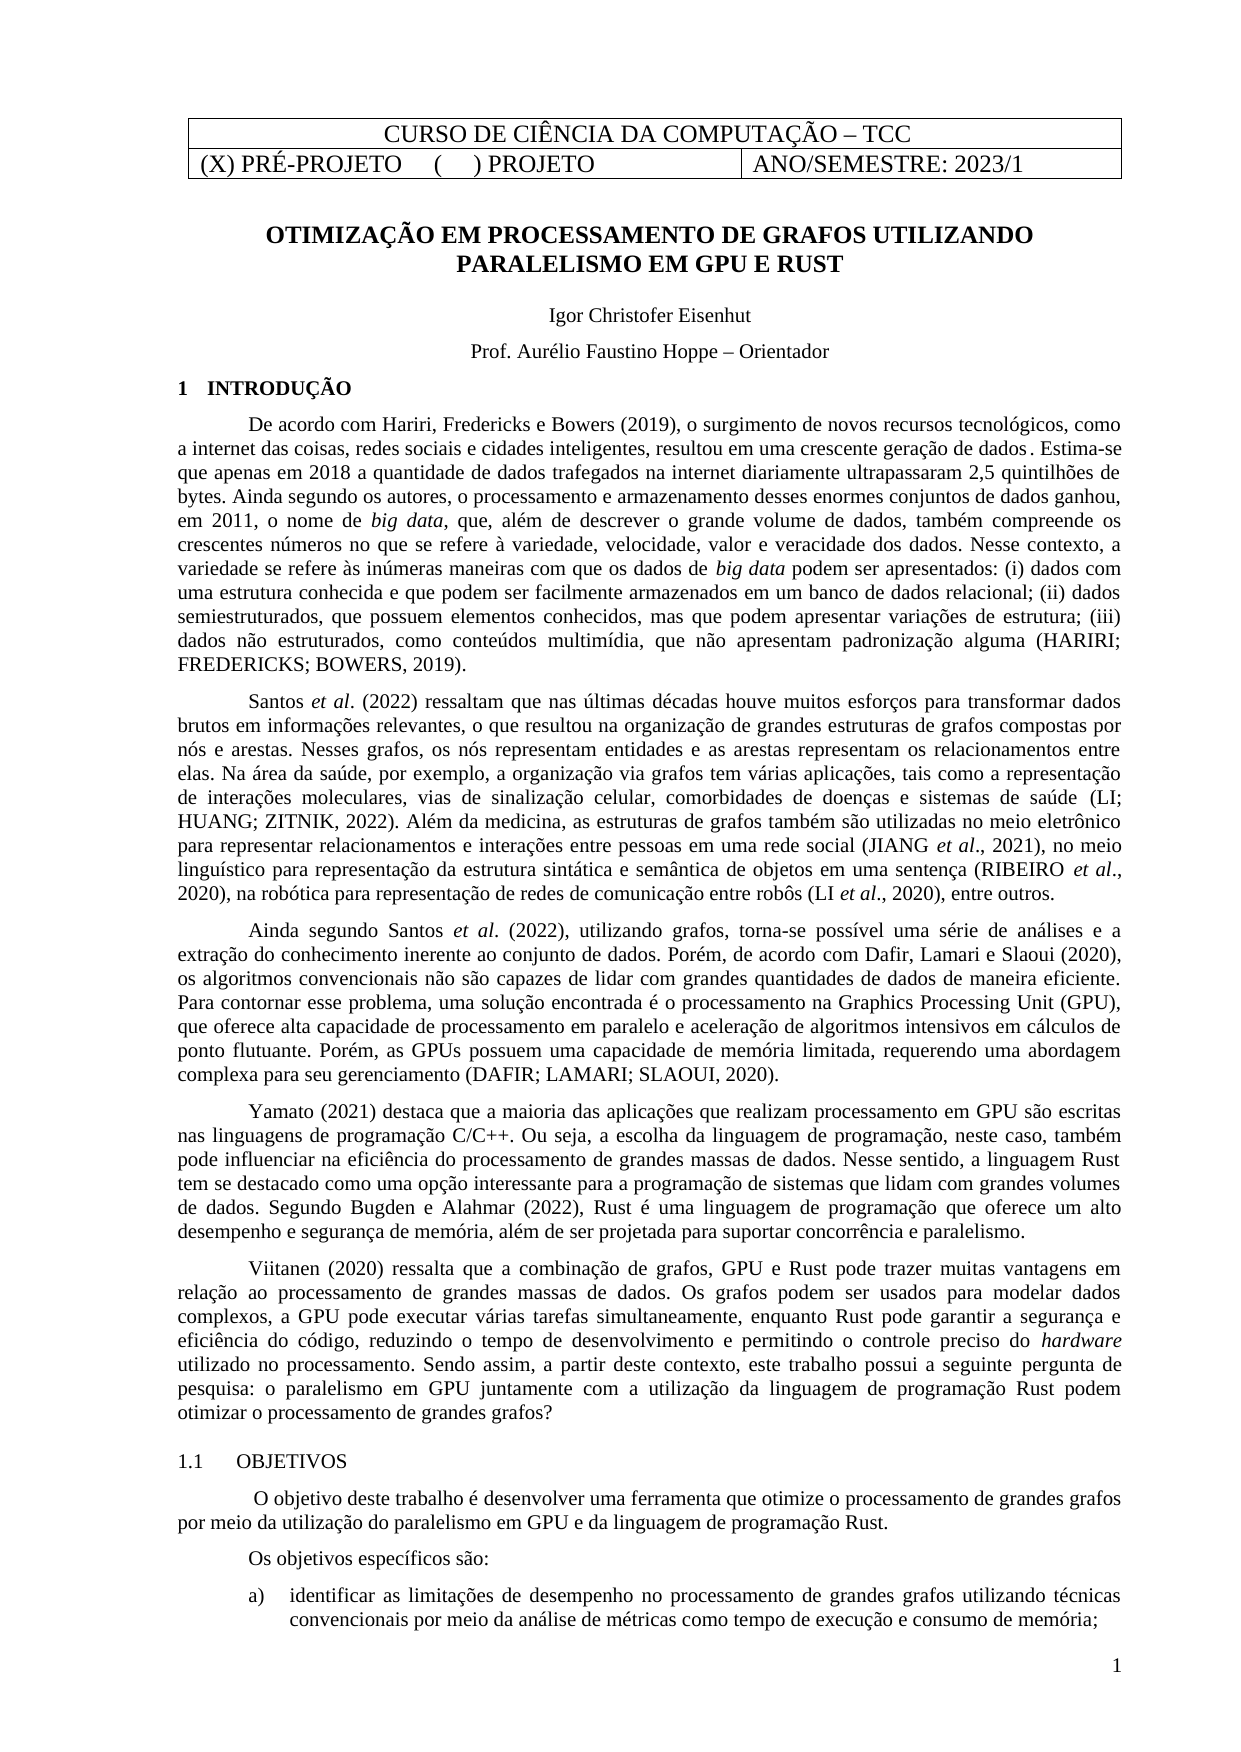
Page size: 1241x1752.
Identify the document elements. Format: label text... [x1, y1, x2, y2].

text Igor Christofer Eisenhut [177, 302, 1122, 327]
subtitle Introdução [177, 376, 1122, 400]
text Ainda segundo Santos et al. (2022), utilizando grafos, torna-se possível uma série de análises e a extração do conhecimento inerente ao conjunto de dados. Porém, de acordo com Dafir, Lamari e Slaoui (2020), os algoritmos convencionais não são capazes de lidar com grandes quantidades de dados de maneira eficiente. Para contornar esse problema, uma solução encontrada é o processamento na Graphics Processing Unit (GPU), que oferece alta capacidade de processamento em paralelo e aceleração de algoritmos intensivos em cálculos de ponto flutuante. Porém, as GPUs possuem uma capacidade de memória limitada, requerendo uma abordagem complexa para seu gerenciamento (DAFIR; LAMARI; SLAOUI, 2020). [177, 918, 1122, 1086]
table_cell ANO/SEMESTRE: 2023/1 [742, 149, 1121, 178]
table_header CURSO DE CIÊNCIA DA COMPUTAÇÃO – TCC [189, 119, 1121, 148]
text O objetivo deste trabalho é desenvolver uma ferramenta que otimize o processamento de grandes grafos por meio da utilização do paralelismo em GPU e da linguagem de programação Rust. [177, 1486, 1122, 1534]
text Santos et al. (2022) ressaltam que nas últimas décadas houve muitos esforços para transformar dados brutos em informações relevantes, o que resultou na organização de grandes estruturas de grafos compostas por nós e arestas. Nesses grafos, os nós representam entidades e as arestas representam os relacionamentos entre elas. Na área da saúde, por exemplo, a organização via grafos tem várias aplicações, tais como a representação de interações moleculares, vias de sinalização celular, comorbidades de doenças e sistemas de saúde (LI; HUANG; ZITNIK, 2022). Além da medicina, as estruturas de grafos também são utilizadas no meio eletrônico para representar relacionamentos e interações entre pessoas em uma rede social (JIANG et al., 2021), no meio linguístico para representação da estrutura sintática e semântica de objetos em uma sentença (RIBEIRO et al., 2020), na robótica para representação de redes de comunicação entre robôs (LI et al., 2020), entre outros. [177, 689, 1122, 905]
text Yamato (2021) destaca que a maioria das aplicações que realizam processamento em GPU são escritas nas linguagens de programação C/C++. Ou seja, a escolha da linguagem de programação, neste caso, também pode influenciar na eficiência do processamento de grandes massas de dados. Nesse sentido, a linguagem Rust tem se destacado como uma opção interessante para a programação de sistemas que lidam com grandes volumes de dados. Segundo Bugden e Alahmar (2022), Rust é uma linguagem de programação que oferece um alto desempenho e segurança de memória, além de ser projetada para suportar concorrência e paralelismo. [177, 1099, 1122, 1243]
text Prof. Aurélio Faustino Hoppe – Orientador [177, 339, 1122, 363]
text De acordo com Hariri, Fredericks e Bowers (2019), o surgimento de novos recursos tecnológicos, como a internet das coisas, redes sociais e cidades inteligentes, resultou em uma crescente geração de dados. Estima-se que apenas em 2018 a quantidade de dados trafegados na internet diariamente ultrapassaram 2,5 quintilhões de bytes. Ainda segundo os autores, o processamento e armazenamento desses enormes conjuntos de dados ganhou, em 2011, o nome de big data, que, além de descrever o grande volume de dados, também compreende os crescentes números no que se refere à variedade, velocidade, valor e veracidade dos dados. Nesse contexto, a variedade se refere às inúmeras maneiras com que os dados de big data podem ser apresentados: (i) dados com uma estrutura conhecida e que podem ser facilmente armazenados em um banco de dados relacional; (ii) dados semiestruturados, que possuem elementos conhecidos, mas que podem apresentar variações de estrutura; (iii) dados não estruturados, como conteúdos multimídia, que não apresentam padronização alguma (HARIRI; FREDERICKS; BOWERS, 2019). [177, 412, 1122, 676]
text Viitanen (2020) ressalta que a combinação de grafos, GPU e Rust pode trazer muitas vantagens em relação ao processamento de grandes massas de dados. Os grafos podem ser usados para modelar dados complexos, a GPU pode executar várias tarefas simultaneamente, enquanto Rust pode garantir a segurança e eficiência do código, reduzindo o tempo de desenvolvimento e permitindo o controle preciso do hardware utilizado no processamento. Sendo assim, a partir deste contexto, este trabalho possui a seguinte pergunta de pesquisa: o paralelismo em GPU juntamente com a utilização da linguagem de programação Rust podem otimizar o processamento de grandes grafos? [177, 1256, 1122, 1424]
text otimização em processamento de grafos utilizando paralelismo em GPU e Rust [177, 220, 1122, 277]
subtitle OBJETIVOS [177, 1449, 1122, 1473]
table_cell (X) PRÉ-PROJETO ( ) PROJETO [189, 149, 741, 178]
text Os objetivos específicos são: [177, 1546, 1122, 1570]
